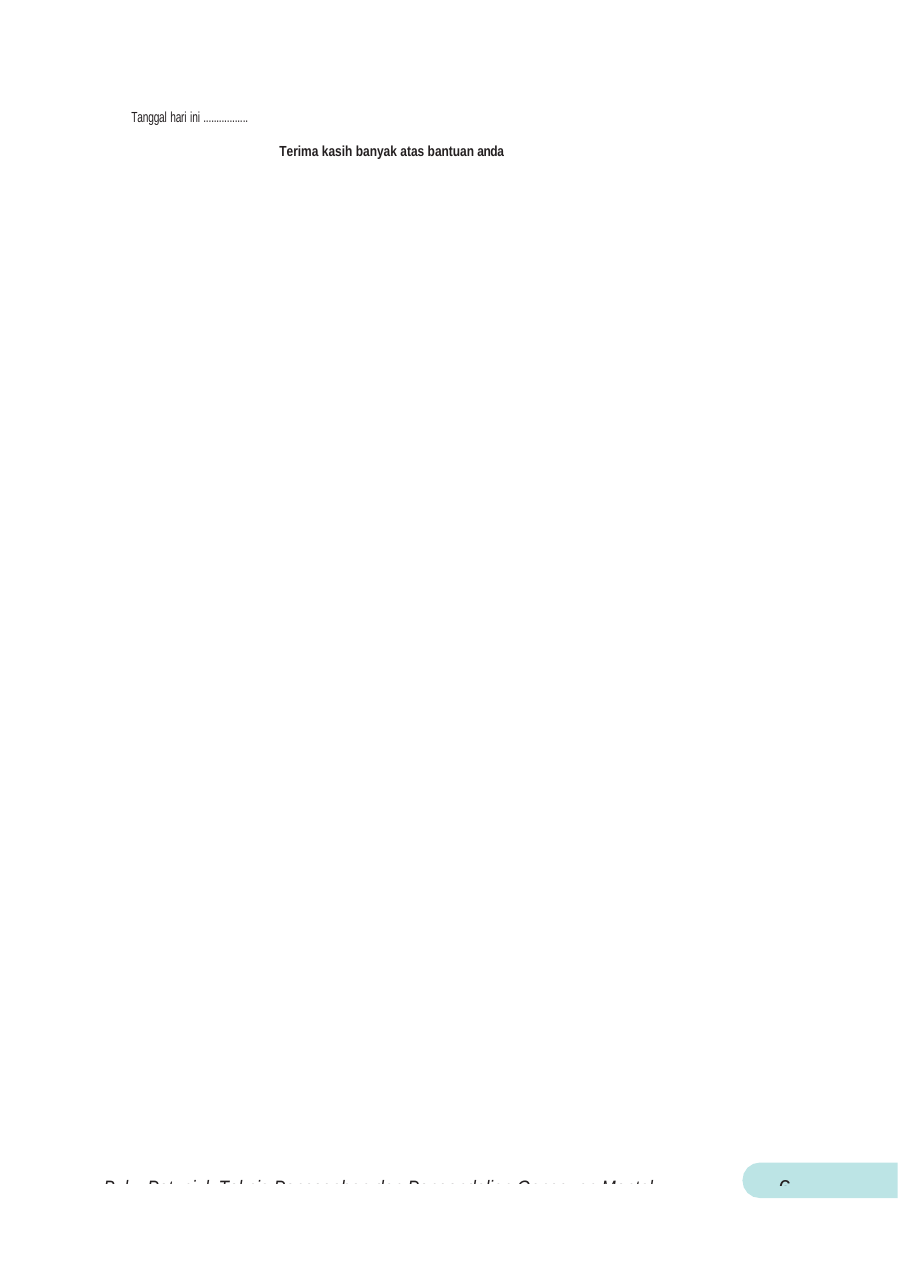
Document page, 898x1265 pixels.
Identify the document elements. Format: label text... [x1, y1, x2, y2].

text Tanggal hari ini ................. [131, 108, 831, 125]
text Terima kasih banyak atas bantuan anda [279, 143, 831, 159]
